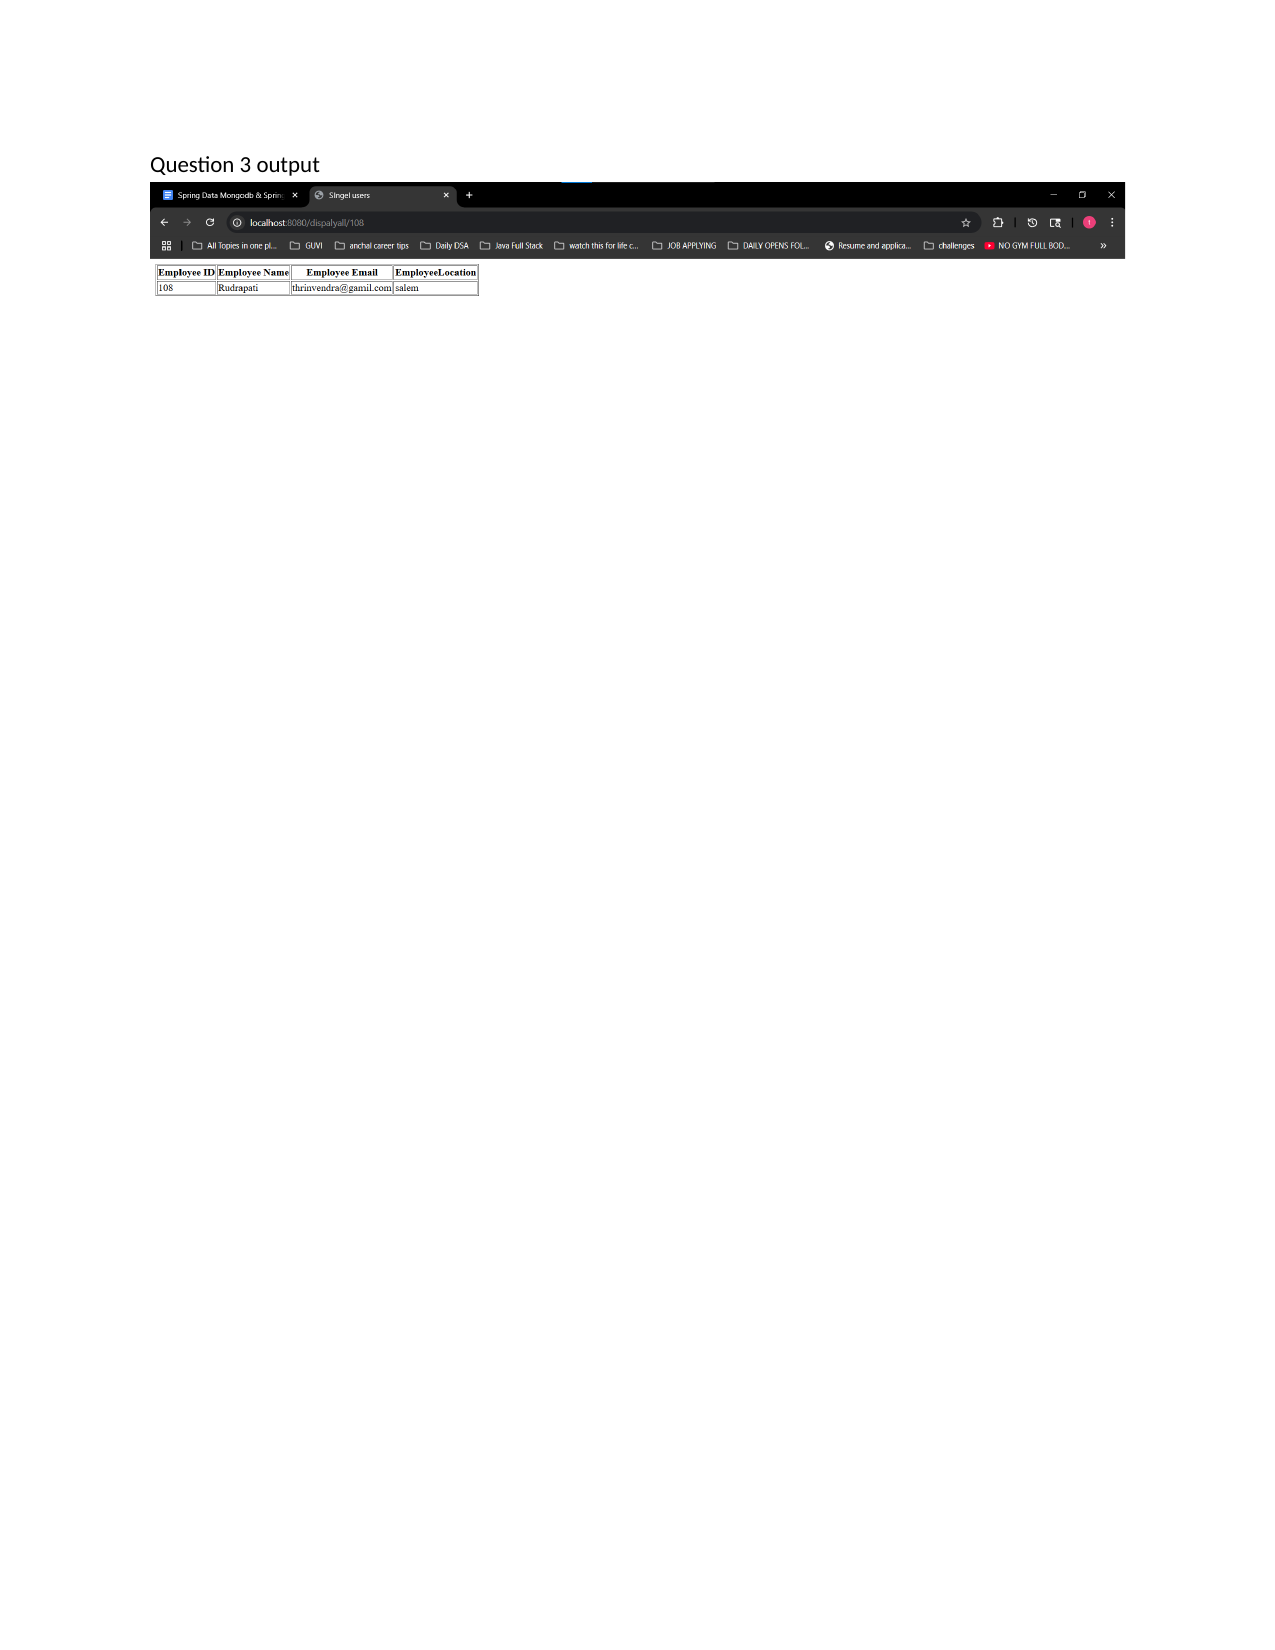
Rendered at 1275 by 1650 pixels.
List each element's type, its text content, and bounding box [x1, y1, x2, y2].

text Question 2 output Question 3 output [150, 150, 1125, 182]
picture [150, 182, 1125, 534]
